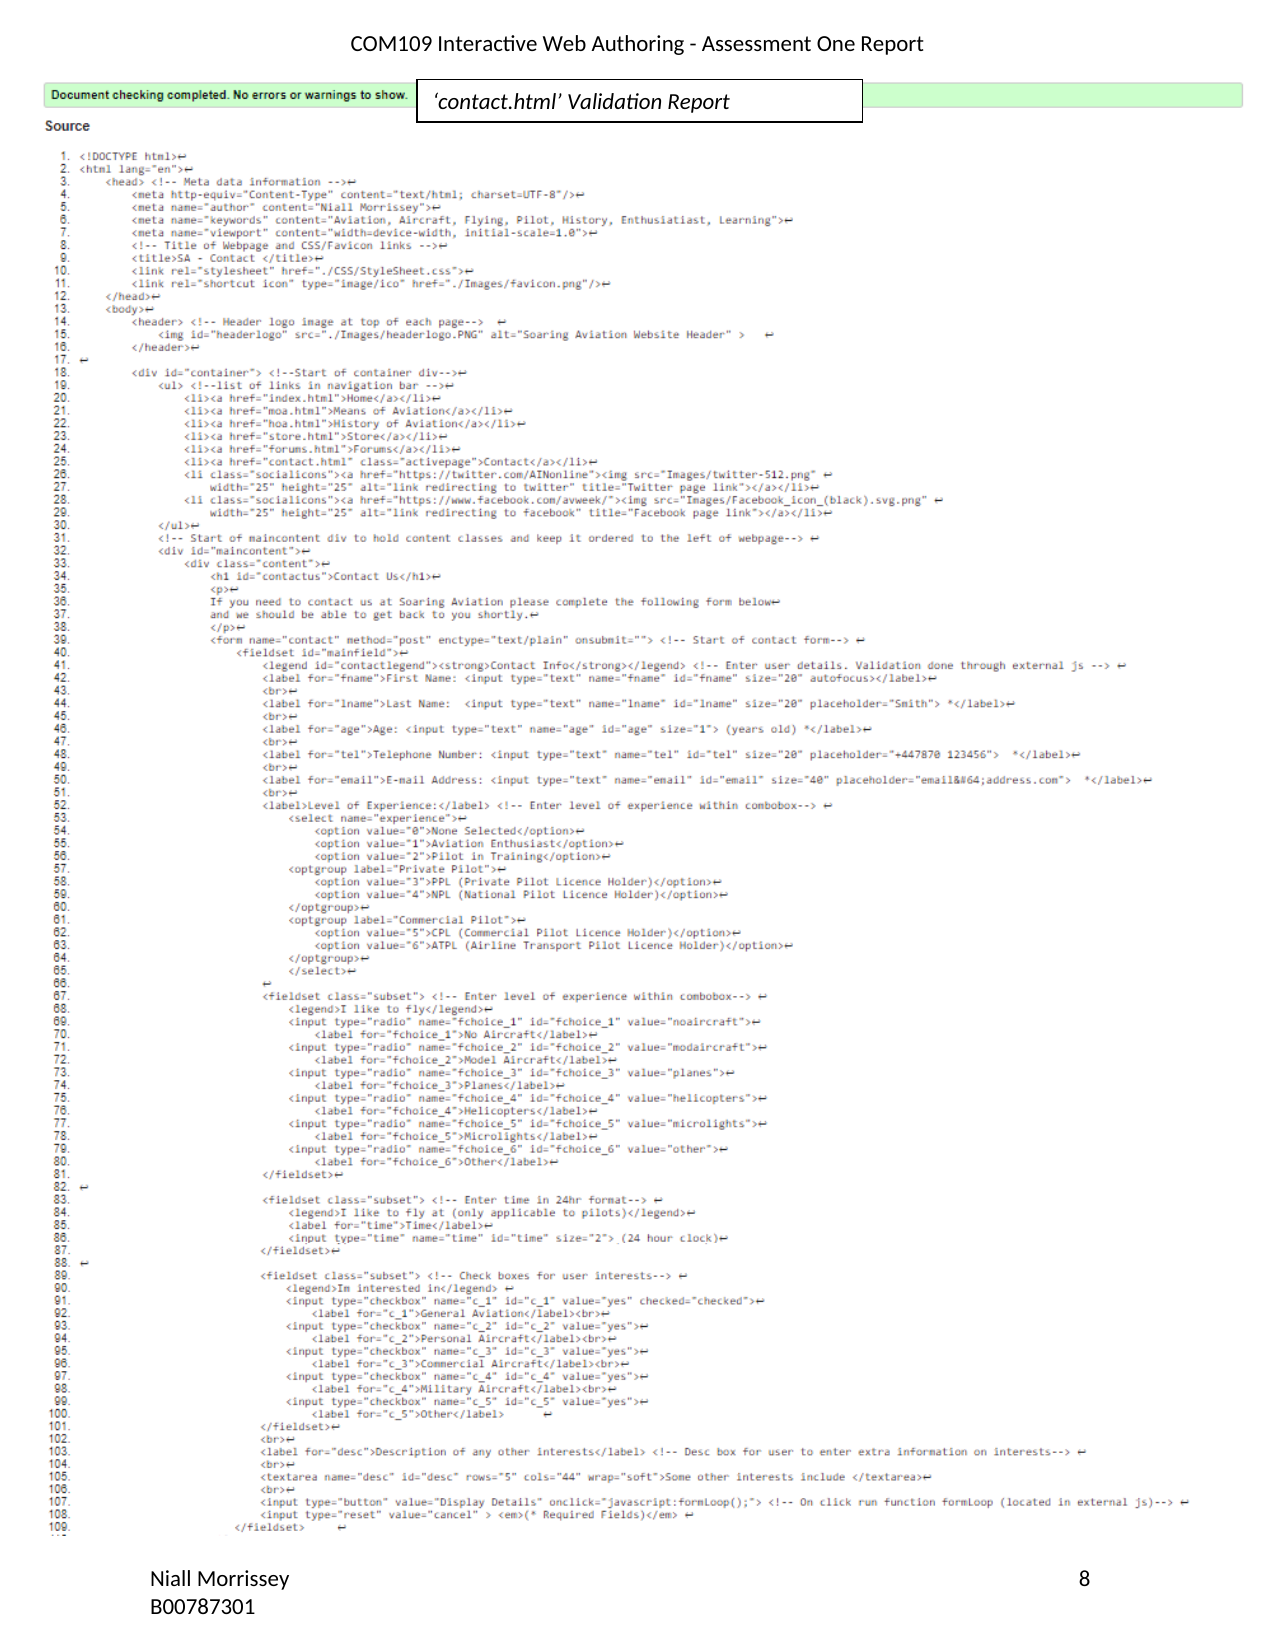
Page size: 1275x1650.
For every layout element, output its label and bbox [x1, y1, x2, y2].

picture [40, 80, 1247, 1536]
